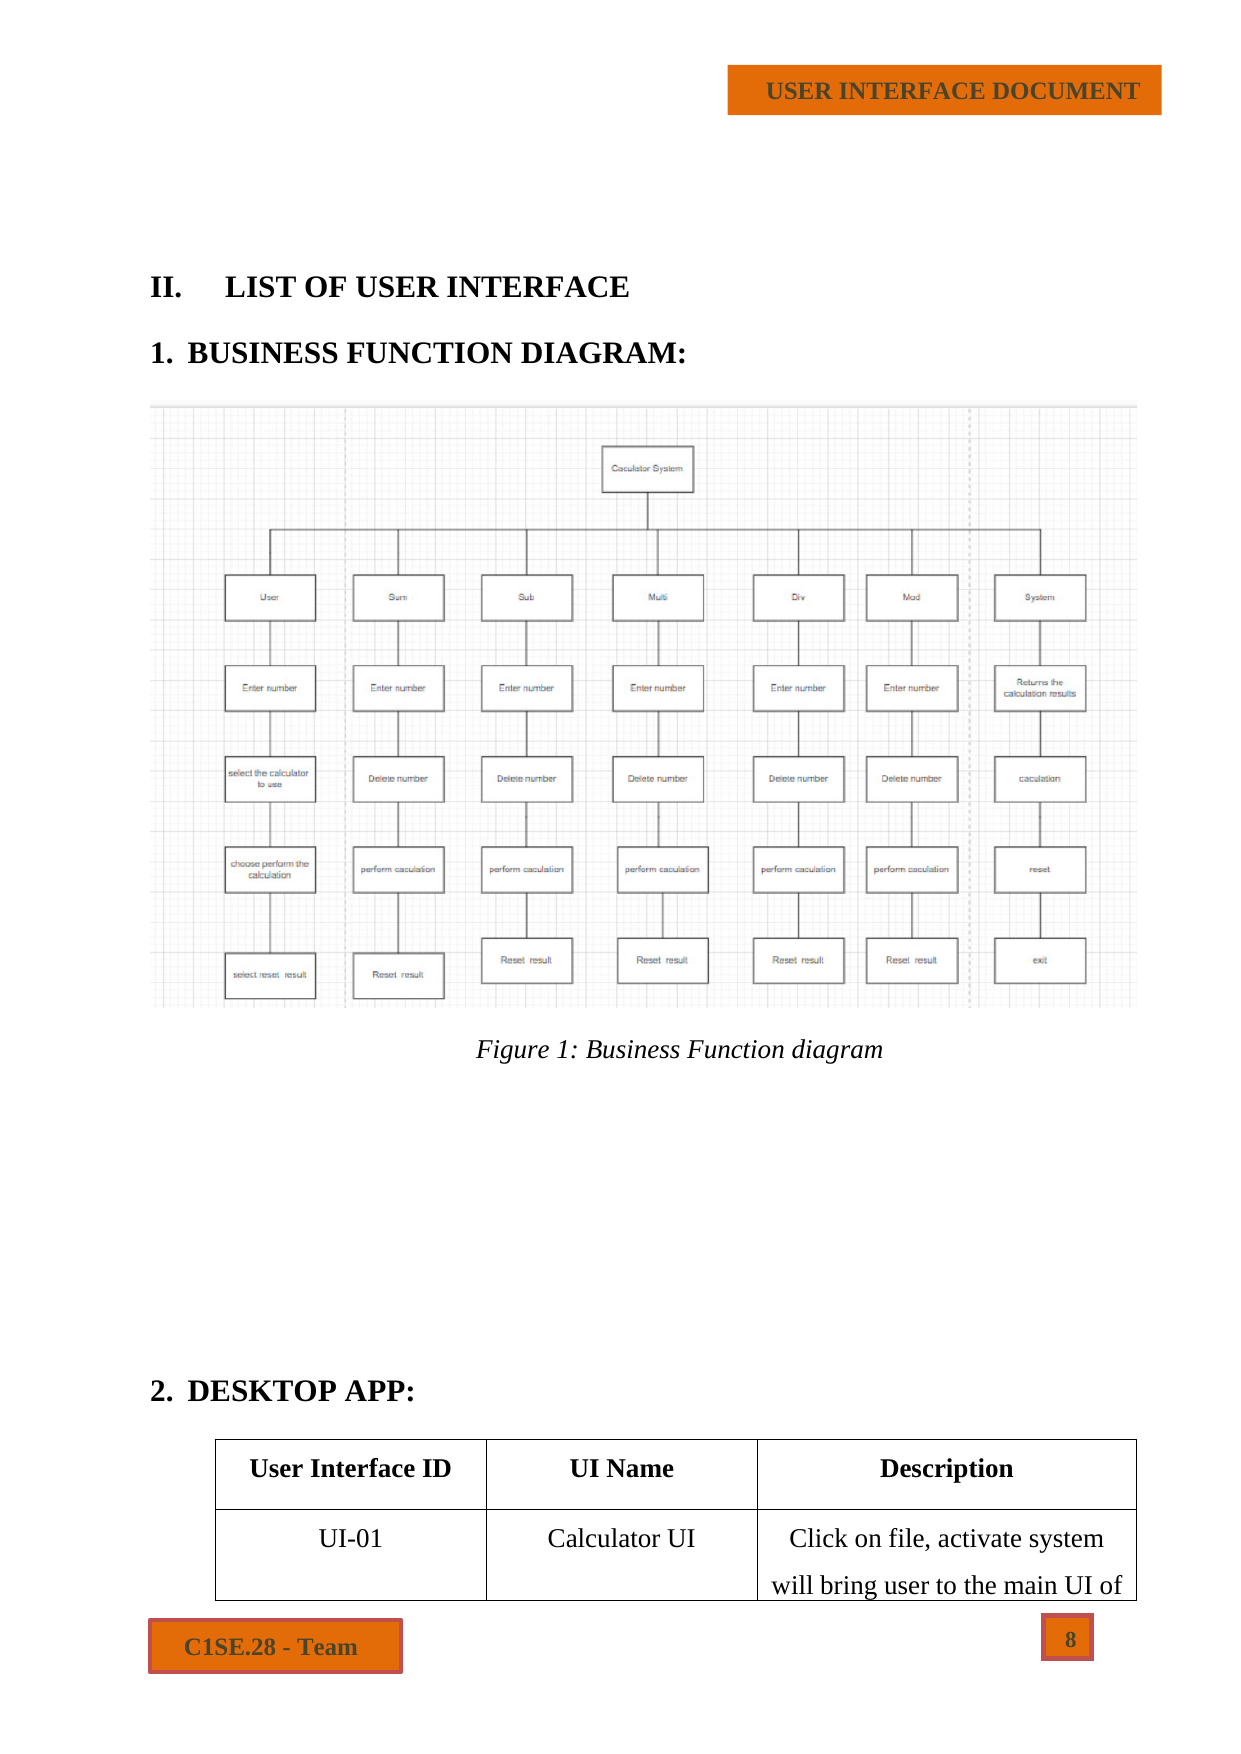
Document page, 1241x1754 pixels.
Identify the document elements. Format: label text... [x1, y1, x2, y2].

subtitle DESKTOP APP: [150, 1372, 1137, 1408]
table_header User Interface ID [216, 1440, 486, 1509]
subtitle LIST OF USER INTERFACE [150, 268, 1137, 304]
table_header Description [758, 1440, 1136, 1509]
table_cell Calculator UI [487, 1510, 757, 1600]
table_header UI Name [487, 1440, 757, 1509]
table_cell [758, 1510, 1136, 1600]
text Figure 1: Business Function diagram [225, 1033, 1137, 1064]
subtitle BUSINESS FUNCTION DIAGRAM: [150, 334, 1137, 370]
table_cell UI-01 [216, 1510, 486, 1600]
picture [150, 400, 1138, 1008]
